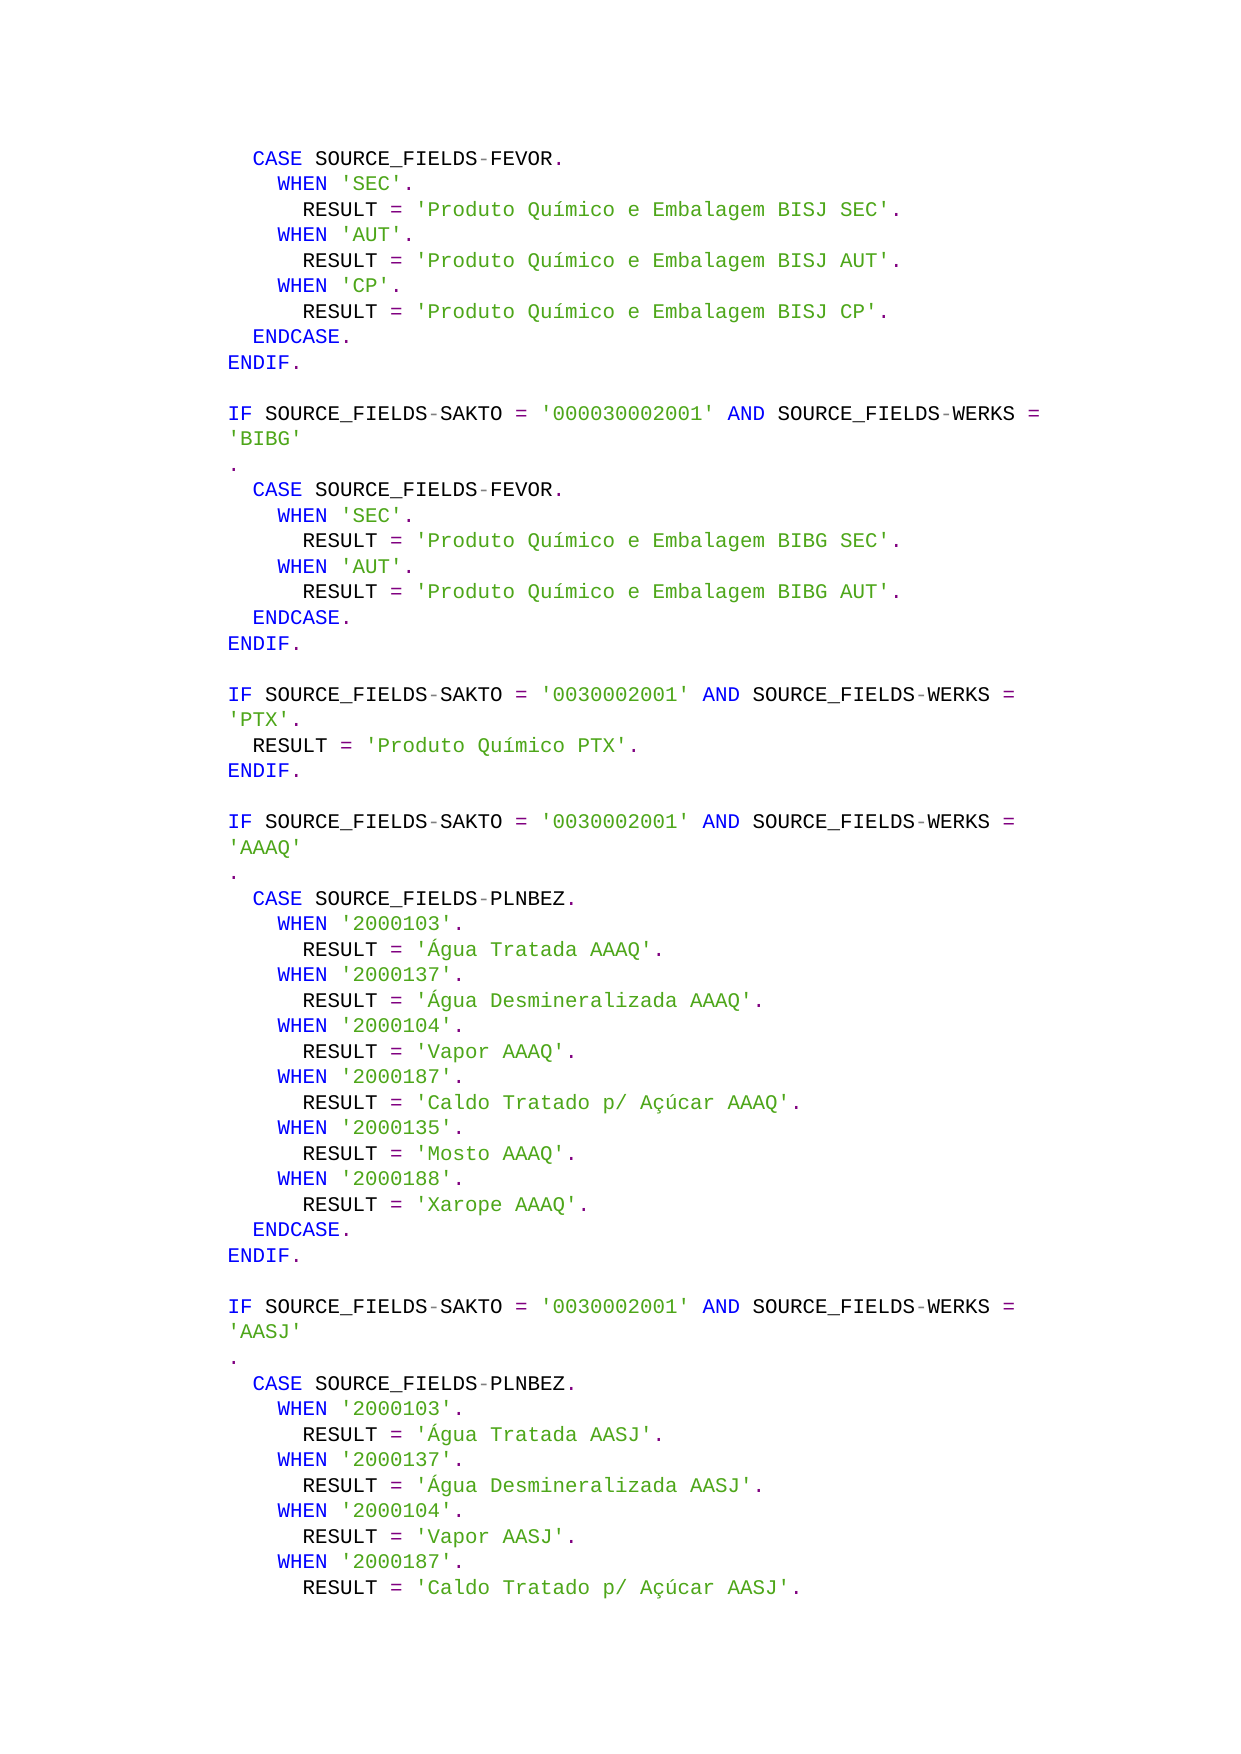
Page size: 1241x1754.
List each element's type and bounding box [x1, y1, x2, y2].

text [177, 148, 1063, 1600]
